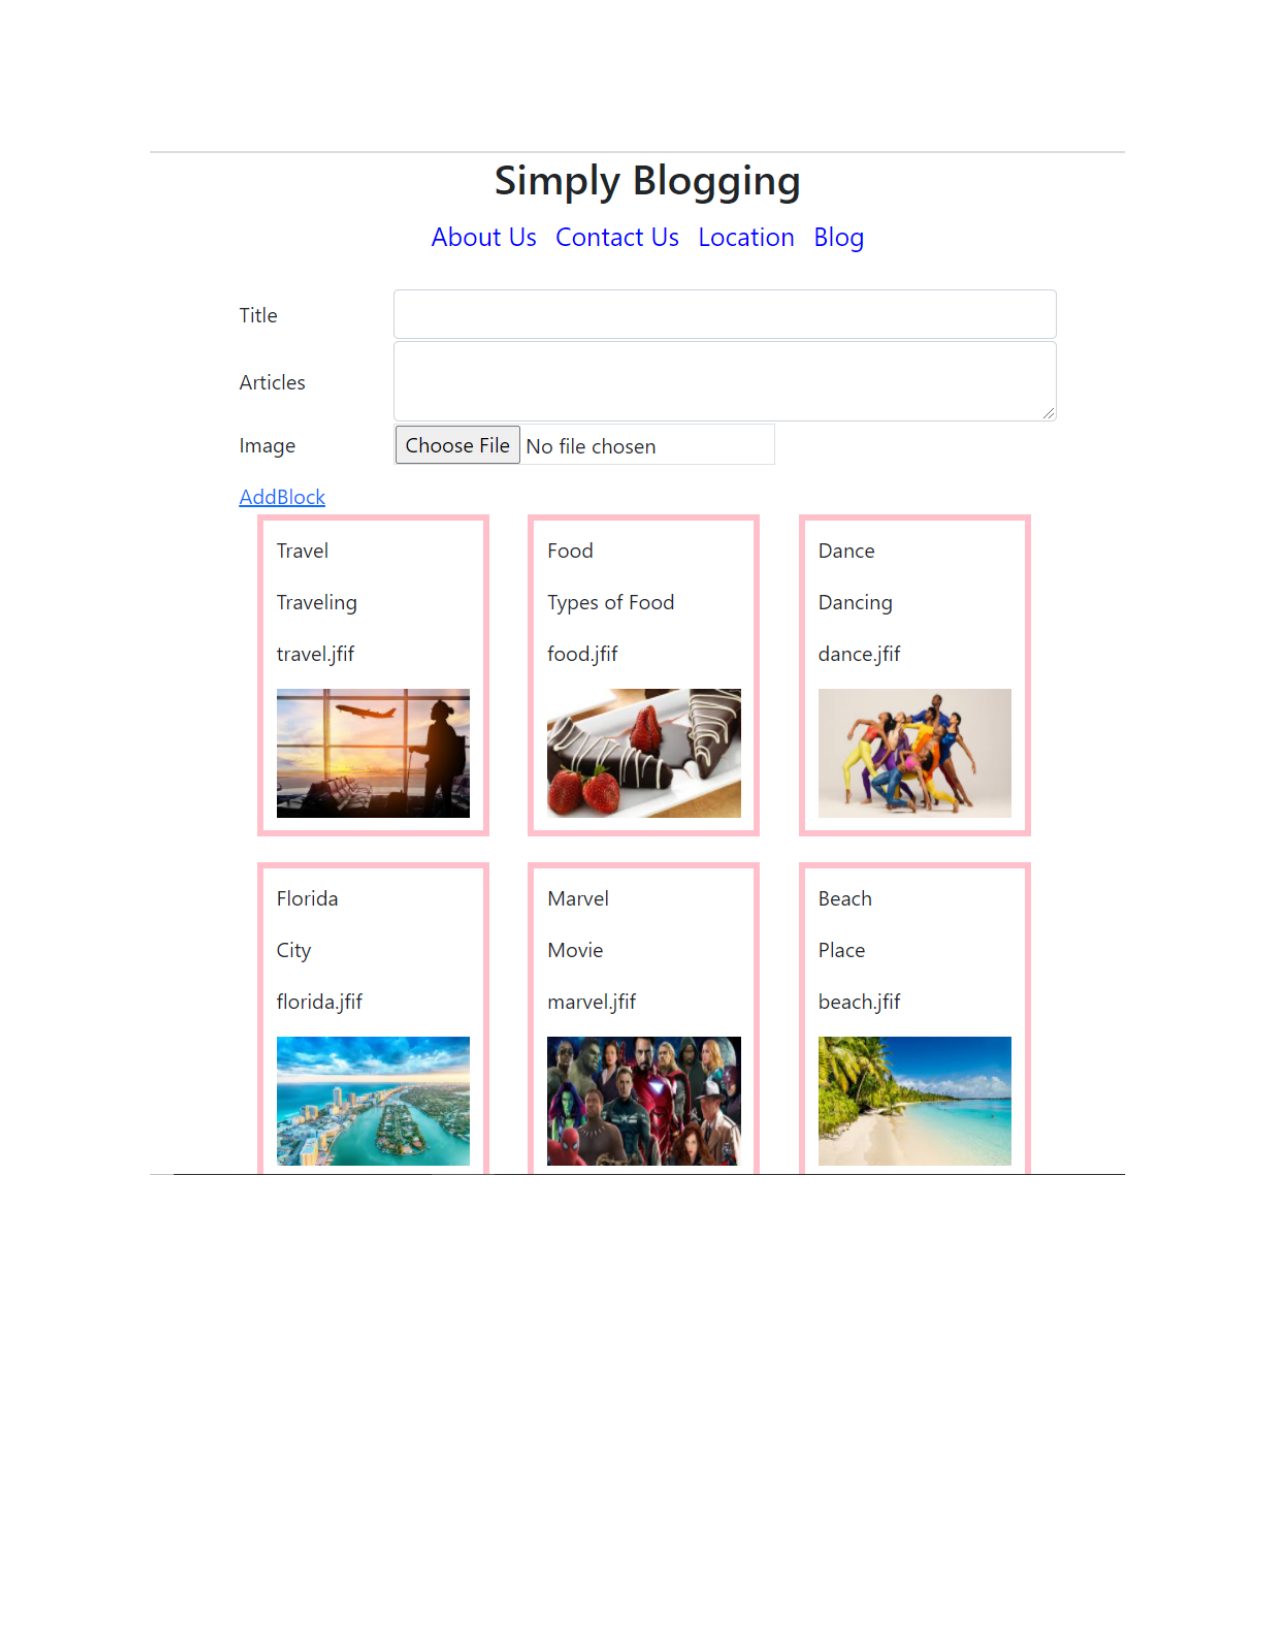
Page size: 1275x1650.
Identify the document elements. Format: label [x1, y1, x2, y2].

picture [150, 150, 1125, 1175]
